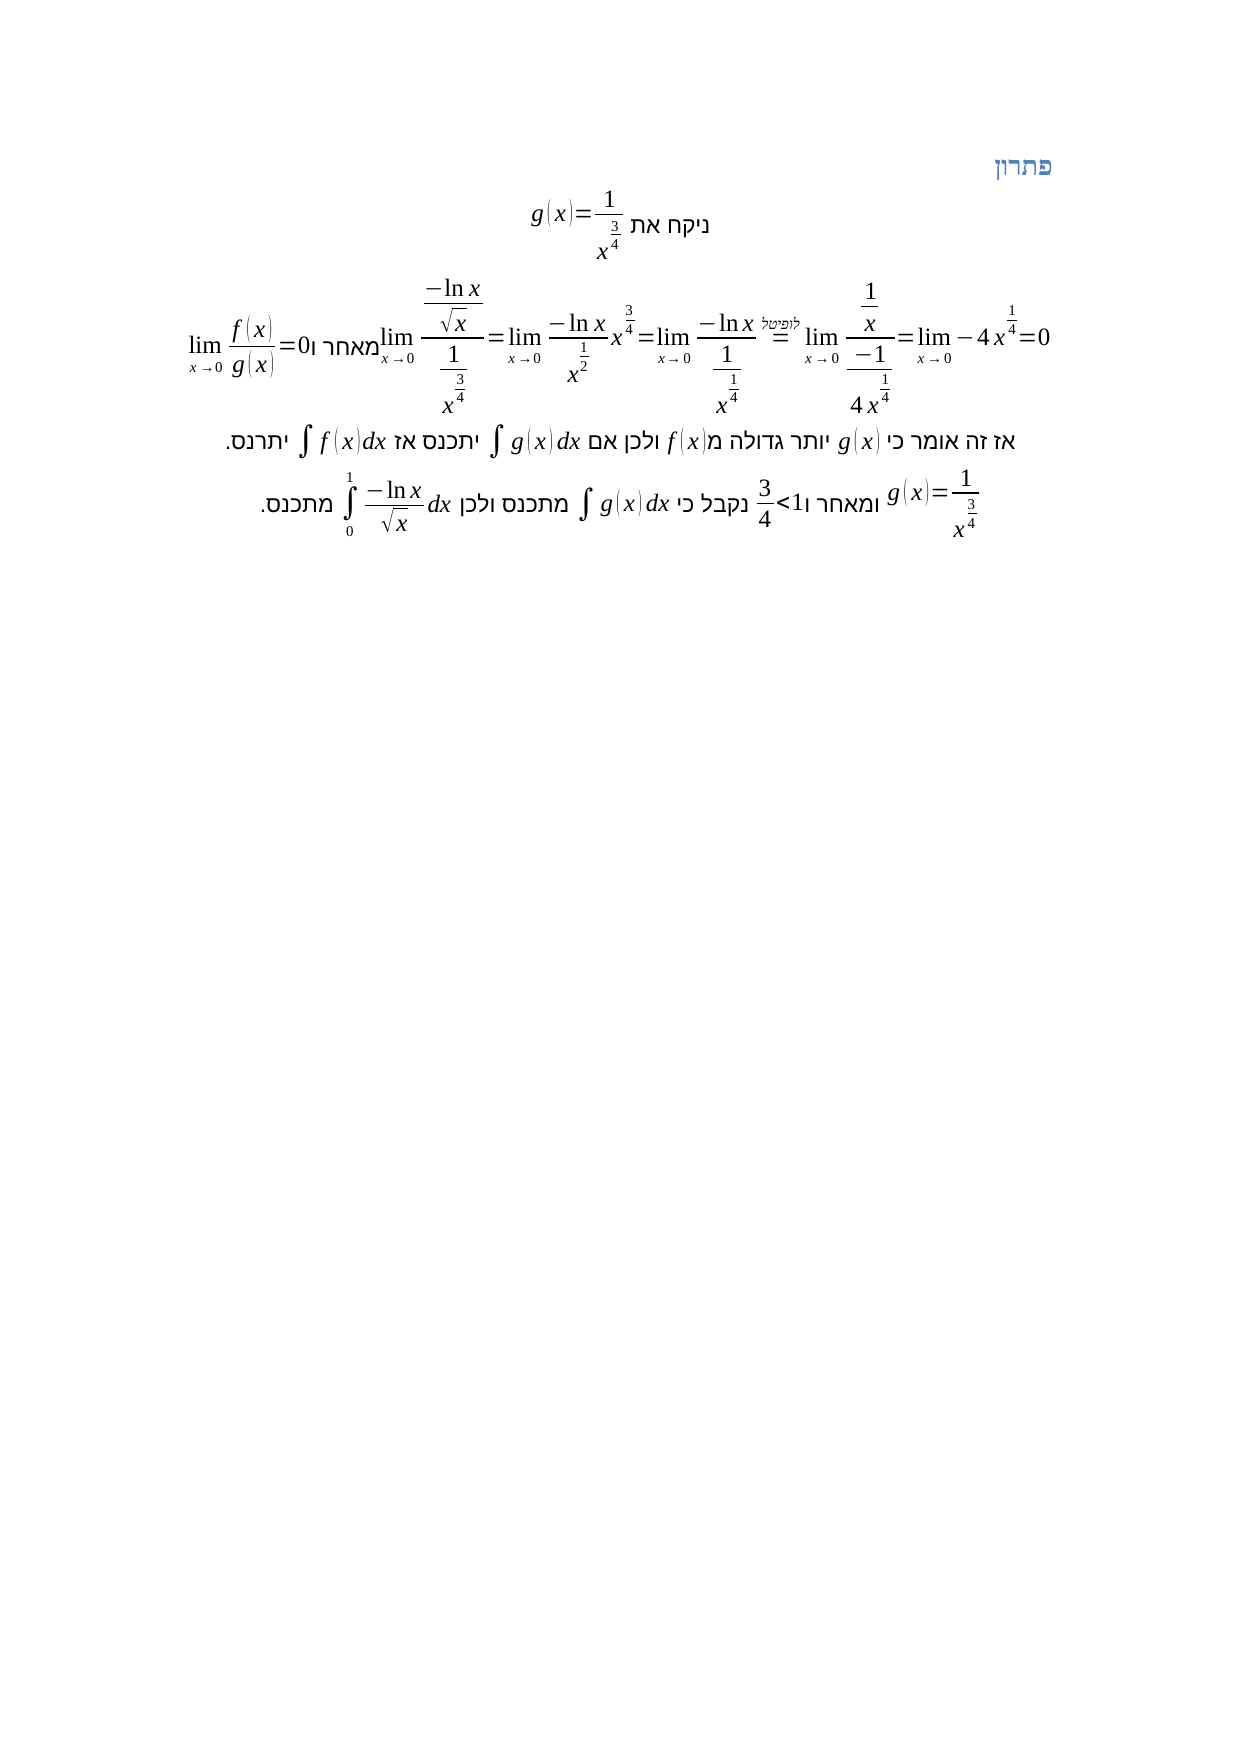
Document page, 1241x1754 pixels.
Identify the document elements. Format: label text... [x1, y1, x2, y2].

subtitle פתרון [187, 150, 1053, 181]
text ניקח את מאחר ו אז זה אומר כי יותר גדולה מ ולכן אם יתכנס אז יתרנס. ומאחר ו נקבל כי מתכנס ולכן מתכנס. [187, 186, 1053, 543]
